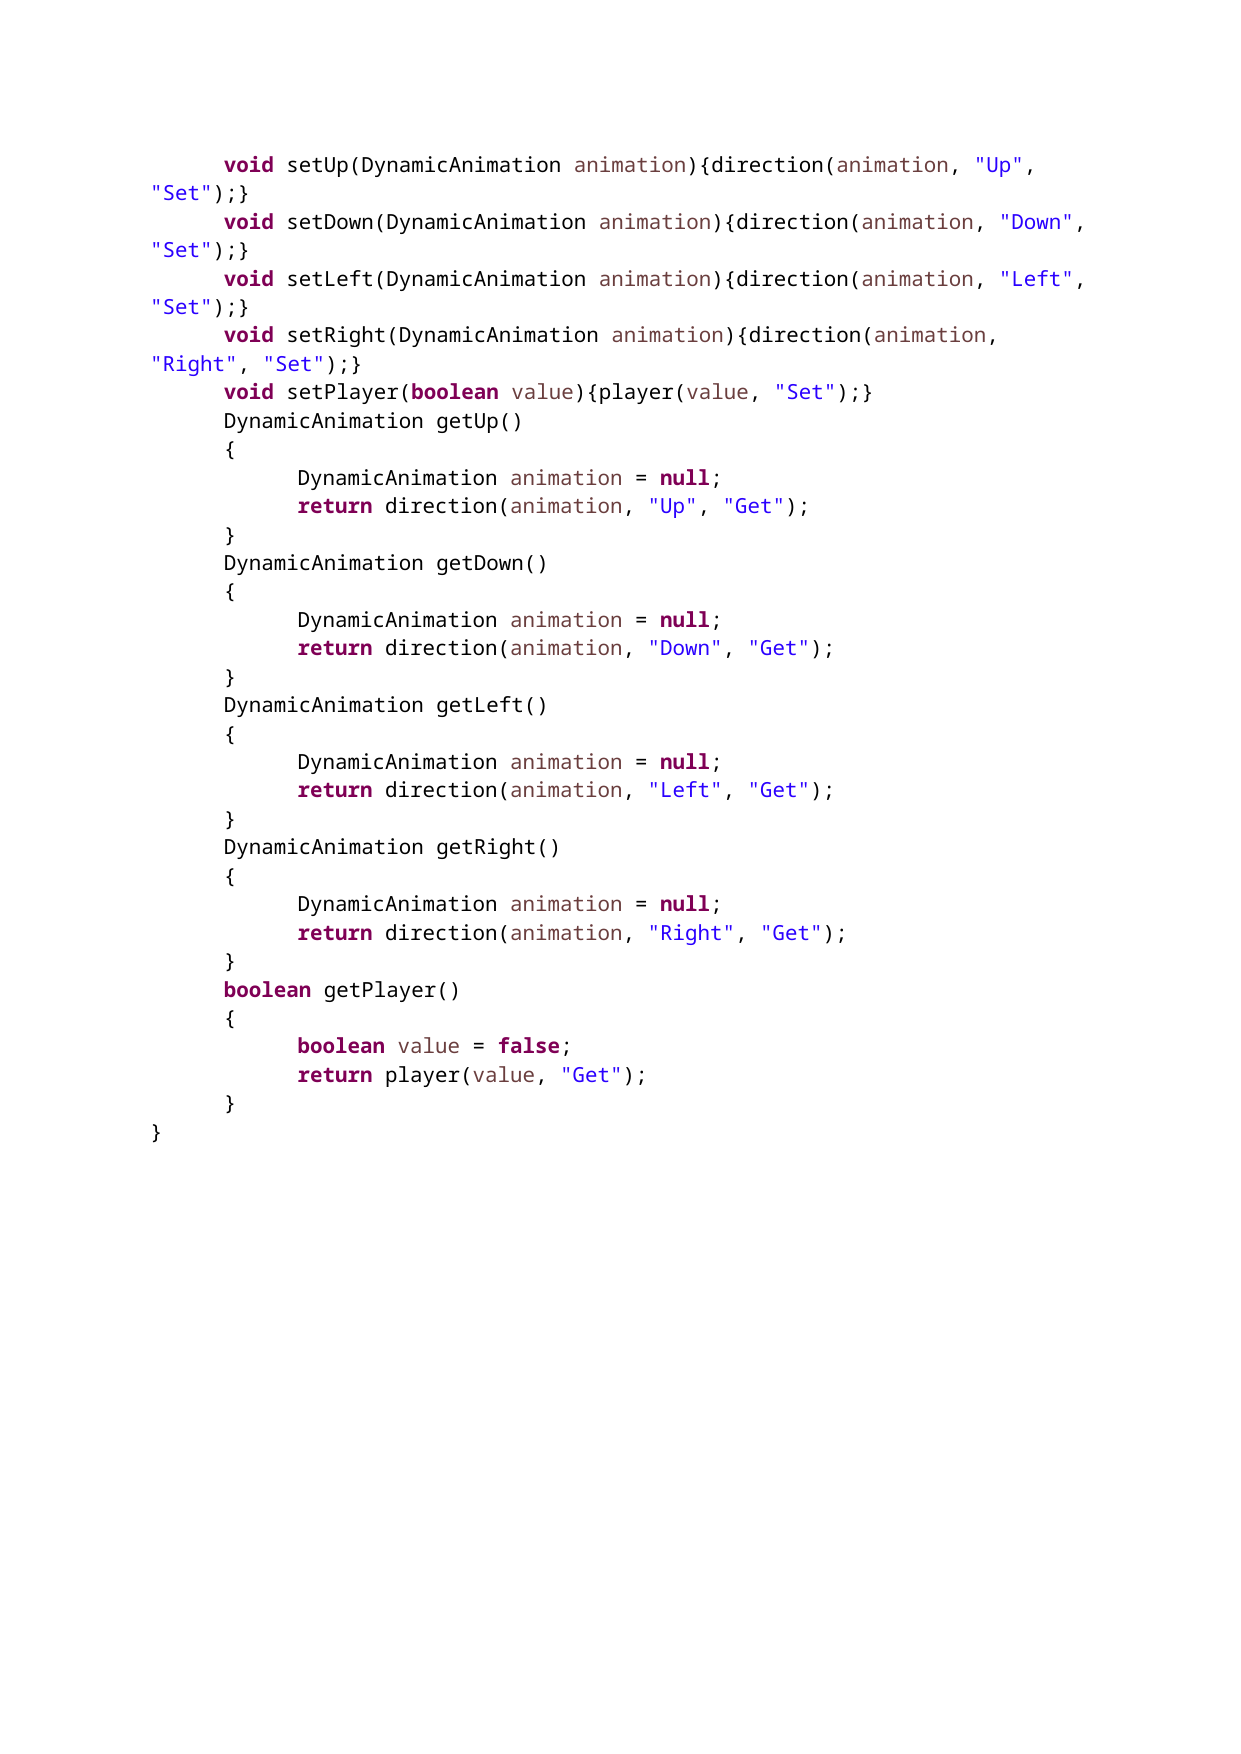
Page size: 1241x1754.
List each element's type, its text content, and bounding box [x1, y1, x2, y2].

text return direction(animation, "Down", "Get"); [150, 633, 1090, 662]
text DynamicAnimation getUp() [150, 406, 1090, 434]
text void setPlayer(boolean value){player(value, "Set");} [150, 377, 1090, 406]
text DynamicAnimation getDown() [150, 548, 1090, 577]
text boolean value = false; [150, 1032, 1090, 1060]
text void setRight(DynamicAnimation animation){direction(animation, "Right", "Set");} [150, 321, 1090, 377]
text return player(value, "Get"); [150, 1060, 1090, 1088]
text DynamicAnimation animation = null; [150, 889, 1090, 918]
text DynamicAnimation animation = null; [150, 605, 1090, 633]
text { [150, 577, 1090, 605]
text } [150, 946, 1090, 975]
text void setDown(DynamicAnimation animation){direction(animation, "Down", "Set");} [150, 207, 1090, 264]
text { [150, 861, 1090, 889]
text void setUp(DynamicAnimation animation){direction(animation, "Up", "Set");} [150, 150, 1090, 207]
text } [150, 1117, 1090, 1145]
text return direction(animation, "Up", "Get"); [150, 491, 1090, 520]
text { [150, 434, 1090, 463]
text } [150, 662, 1090, 690]
text { [150, 719, 1090, 747]
text DynamicAnimation getRight() [150, 832, 1090, 861]
text void setLeft(DynamicAnimation animation){direction(animation, "Left", "Set");} [150, 264, 1090, 321]
text } [150, 520, 1090, 548]
text DynamicAnimation animation = null; [150, 747, 1090, 776]
text boolean getPlayer() [150, 975, 1090, 1003]
text return direction(animation, "Left", "Get"); [150, 776, 1090, 804]
text return direction(animation, "Right", "Get"); [150, 918, 1090, 946]
text { [150, 1003, 1090, 1032]
text } [150, 1088, 1090, 1117]
text } [150, 804, 1090, 832]
text DynamicAnimation animation = null; [150, 463, 1090, 491]
text DynamicAnimation getLeft() [150, 690, 1090, 719]
